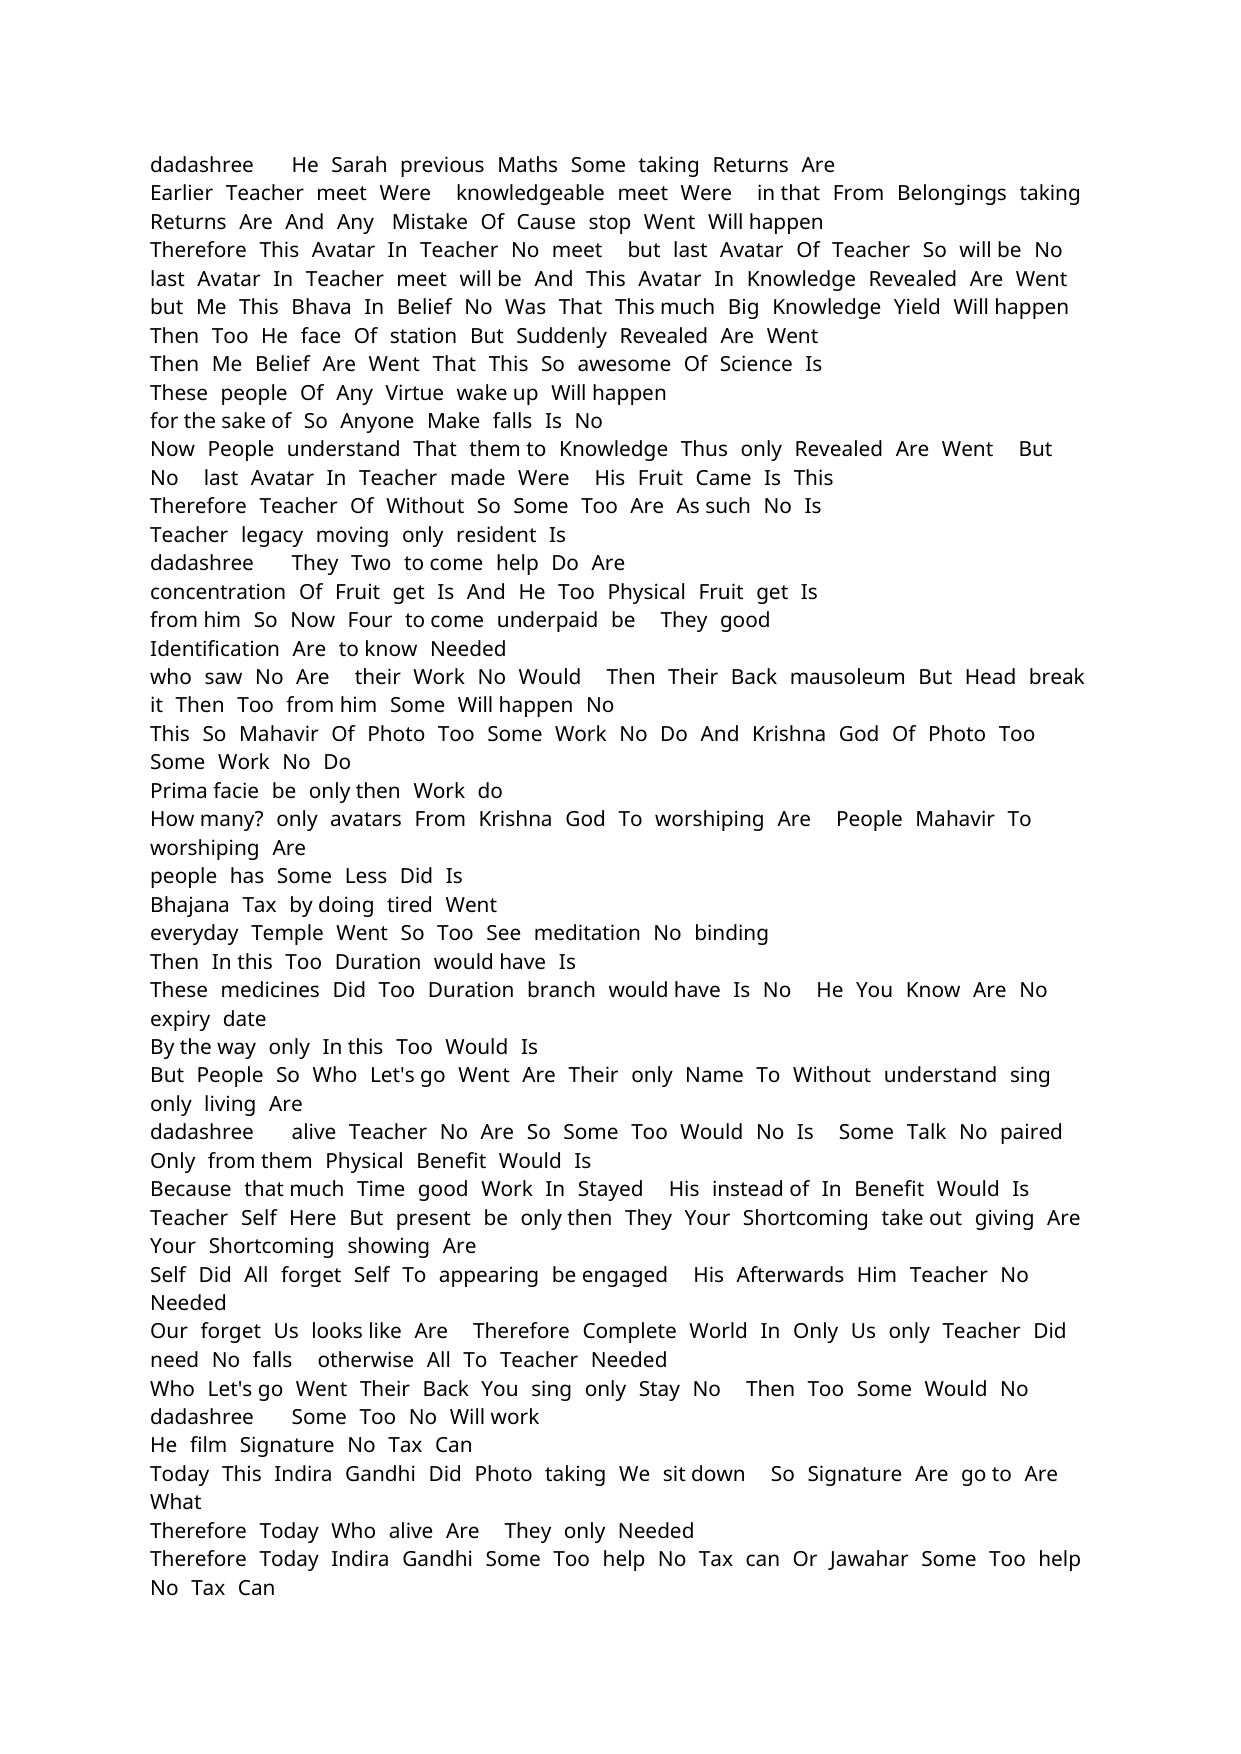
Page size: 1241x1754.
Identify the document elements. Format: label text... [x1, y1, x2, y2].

text Then Me Belief Are Went That This So awesome Of Science Is [150, 349, 1090, 378]
text Because that much Time good Work In Stayed His instead of In Benefit Would Is [150, 1174, 1090, 1203]
text but Me This Bhava In Belief No Was That This much Big Knowledge Yield Will happen [150, 292, 1090, 321]
text for the sake of So Anyone Make falls Is No [150, 406, 1090, 434]
text from him So Now Four to come underpaid be They good [150, 605, 1090, 634]
text By the way only In this Too Would Is [150, 1032, 1090, 1061]
text These medicines Did Too Duration branch would have Is No He You Know Are No [150, 975, 1090, 1004]
text He film Signature No Tax Can [150, 1431, 1090, 1459]
text Therefore This Avatar In Teacher No meet but last Avatar Of Teacher So will be No [150, 235, 1090, 264]
text Bhajana Tax by doing tired Went [150, 890, 1090, 918]
text expiry date [150, 1004, 1090, 1032]
text dadashree Some Too No Will work [150, 1402, 1090, 1431]
text Therefore Teacher Of Without So Some Too Are As such No Is [150, 491, 1090, 520]
text concentration Of Fruit get Is And He Too Physical Fruit get Is [150, 577, 1090, 605]
text Self Did All forget Self To appearing be engaged His Afterwards Him Teacher No Needed [150, 1260, 1090, 1317]
text Who Let's go Went Their Back You sing only Stay No Then Too Some Would No [150, 1374, 1090, 1402]
text Then Too He face Of station But Suddenly Revealed Are Went [150, 321, 1090, 349]
text Teacher legacy moving only resident Is [150, 520, 1090, 548]
text This So Mahavir Of Photo Too Some Work No Do And Krishna God Of Photo Too Some Work No Do [150, 719, 1090, 776]
text Now People understand That them to Knowledge Thus only Revealed Are Went But No last Avatar In Teacher made Were His Fruit Came Is This [150, 434, 1090, 491]
text Earlier Teacher meet Were knowledgeable meet Were in that From Belongings taking Returns Are And Any Mistake Of Cause stop Went Will happen [150, 178, 1090, 235]
text These people Of Any Virtue wake up Will happen [150, 378, 1090, 406]
text Prima facie be only then Work do [150, 776, 1090, 804]
text dadashree alive Teacher No Are So Some Too Would No Is Some Talk No paired [150, 1117, 1090, 1146]
text But People So Who Let's go Went Are Their only Name To Without understand sing only living Are [150, 1061, 1090, 1117]
text Therefore Today Who alive Are They only Needed [150, 1516, 1090, 1544]
text last Avatar In Teacher meet will be And This Avatar In Knowledge Revealed Are Went [150, 264, 1090, 292]
text Only from them Physical Benefit Would Is [150, 1146, 1090, 1174]
text Teacher Self Here But present be only then They Your Shortcoming take out giving Are Your Shortcoming showing Are [150, 1203, 1090, 1260]
text Therefore Today Indira Gandhi Some Too help No Tax can Or Jawahar Some Too help No Tax Can [150, 1544, 1090, 1601]
text everyday Temple Went So Too See meditation No binding [150, 918, 1090, 947]
text who saw No Are their Work No Would Then Their Back mausoleum But Head break it Then Too from him Some Will happen No [150, 662, 1090, 719]
text Then In this Too Duration would have Is [150, 947, 1090, 975]
text dadashree They Two to come help Do Are [150, 548, 1090, 577]
text Identification Are to know Needed [150, 634, 1090, 662]
text people has Some Less Did Is [150, 861, 1090, 890]
text Today This Indira Gandhi Did Photo taking We sit down So Signature Are go to Are What [150, 1459, 1090, 1516]
text How many? only avatars From Krishna God To worshiping Are People Mahavir To worshiping Are [150, 804, 1090, 861]
text Our forget Us looks like Are Therefore Complete World In Only Us only Teacher Did need No falls otherwise All To Teacher Needed [150, 1317, 1090, 1374]
text dadashree He Sarah previous Maths Some taking Returns Are [150, 150, 1090, 178]
